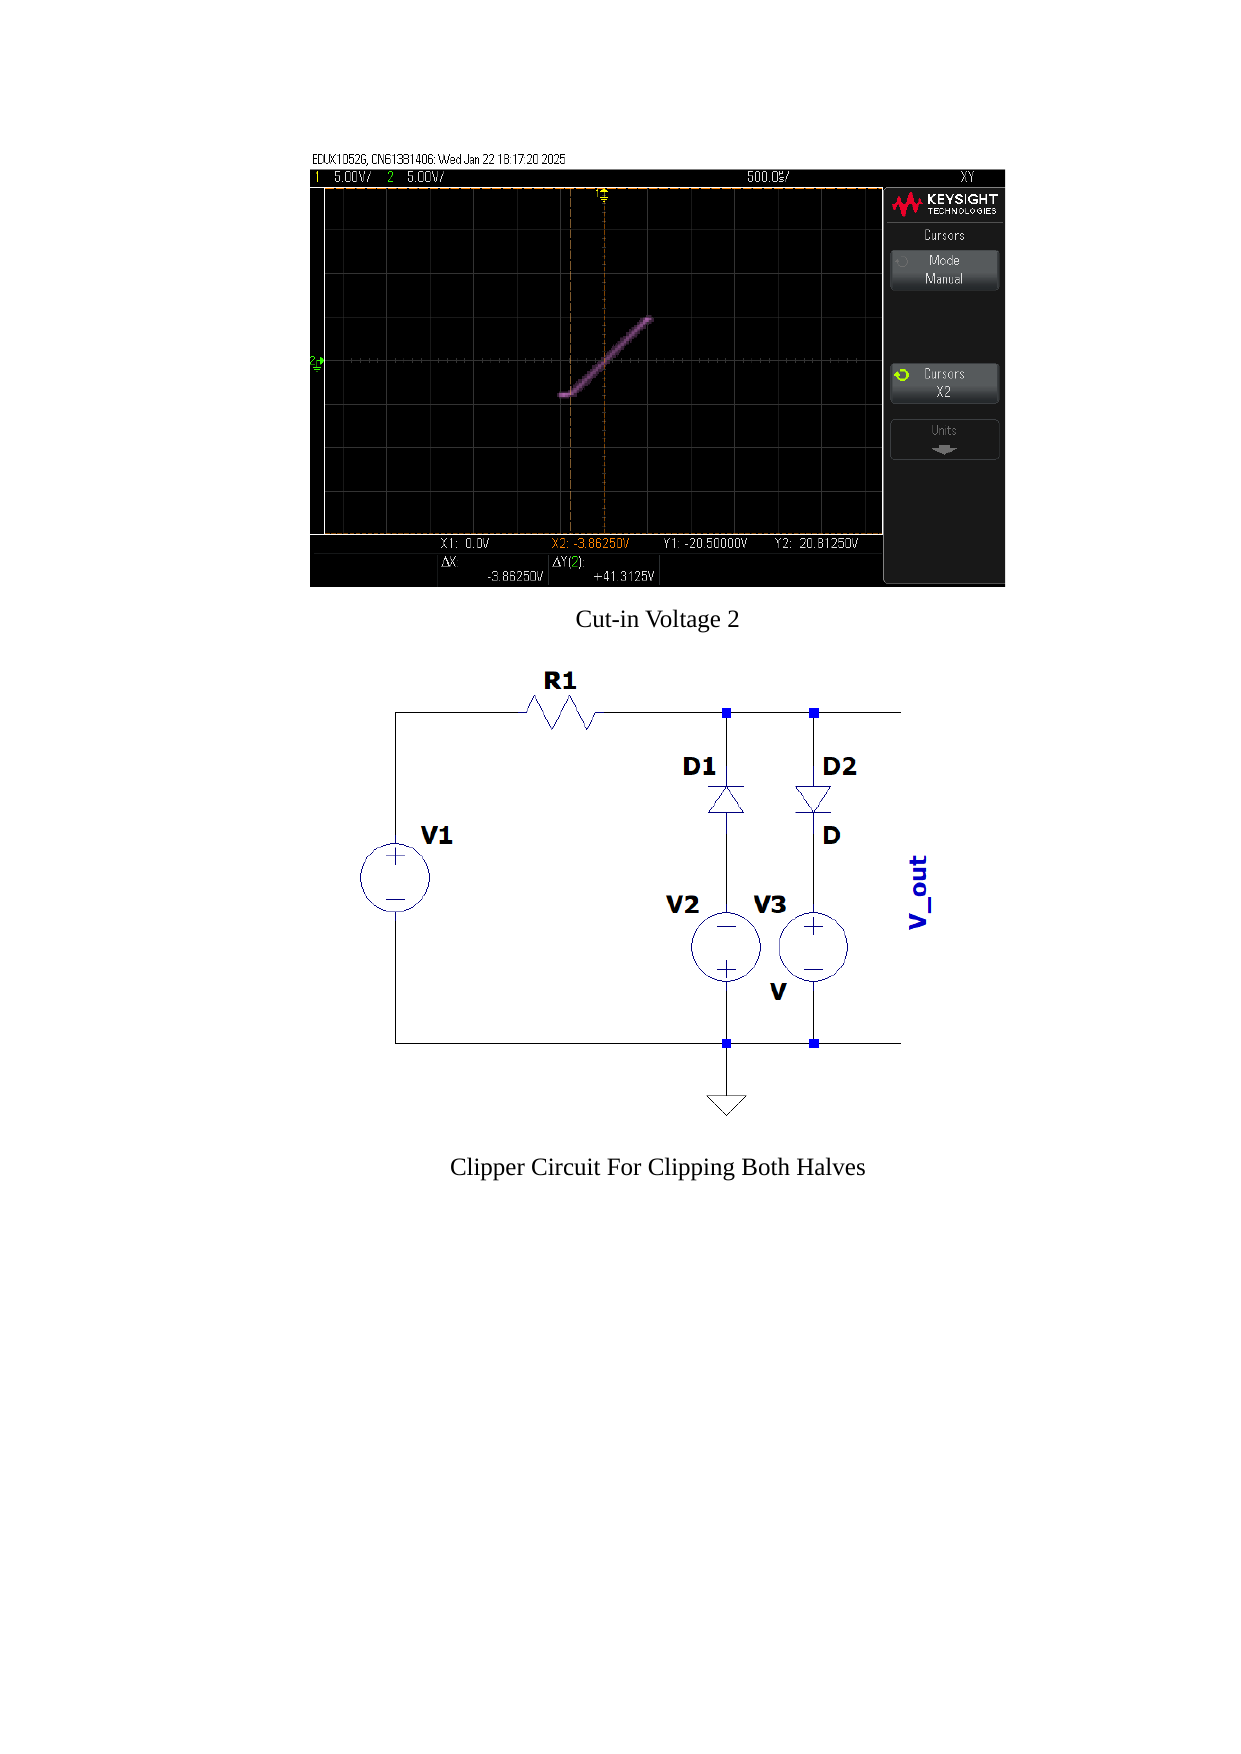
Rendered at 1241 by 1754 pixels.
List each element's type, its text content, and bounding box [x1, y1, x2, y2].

picture [310, 150, 1005, 587]
list Cut-in Voltage 2 [225, 604, 1090, 633]
list Clipper Circuit For Clipping Both Halves [225, 1152, 1090, 1181]
picture [342, 647, 974, 1136]
